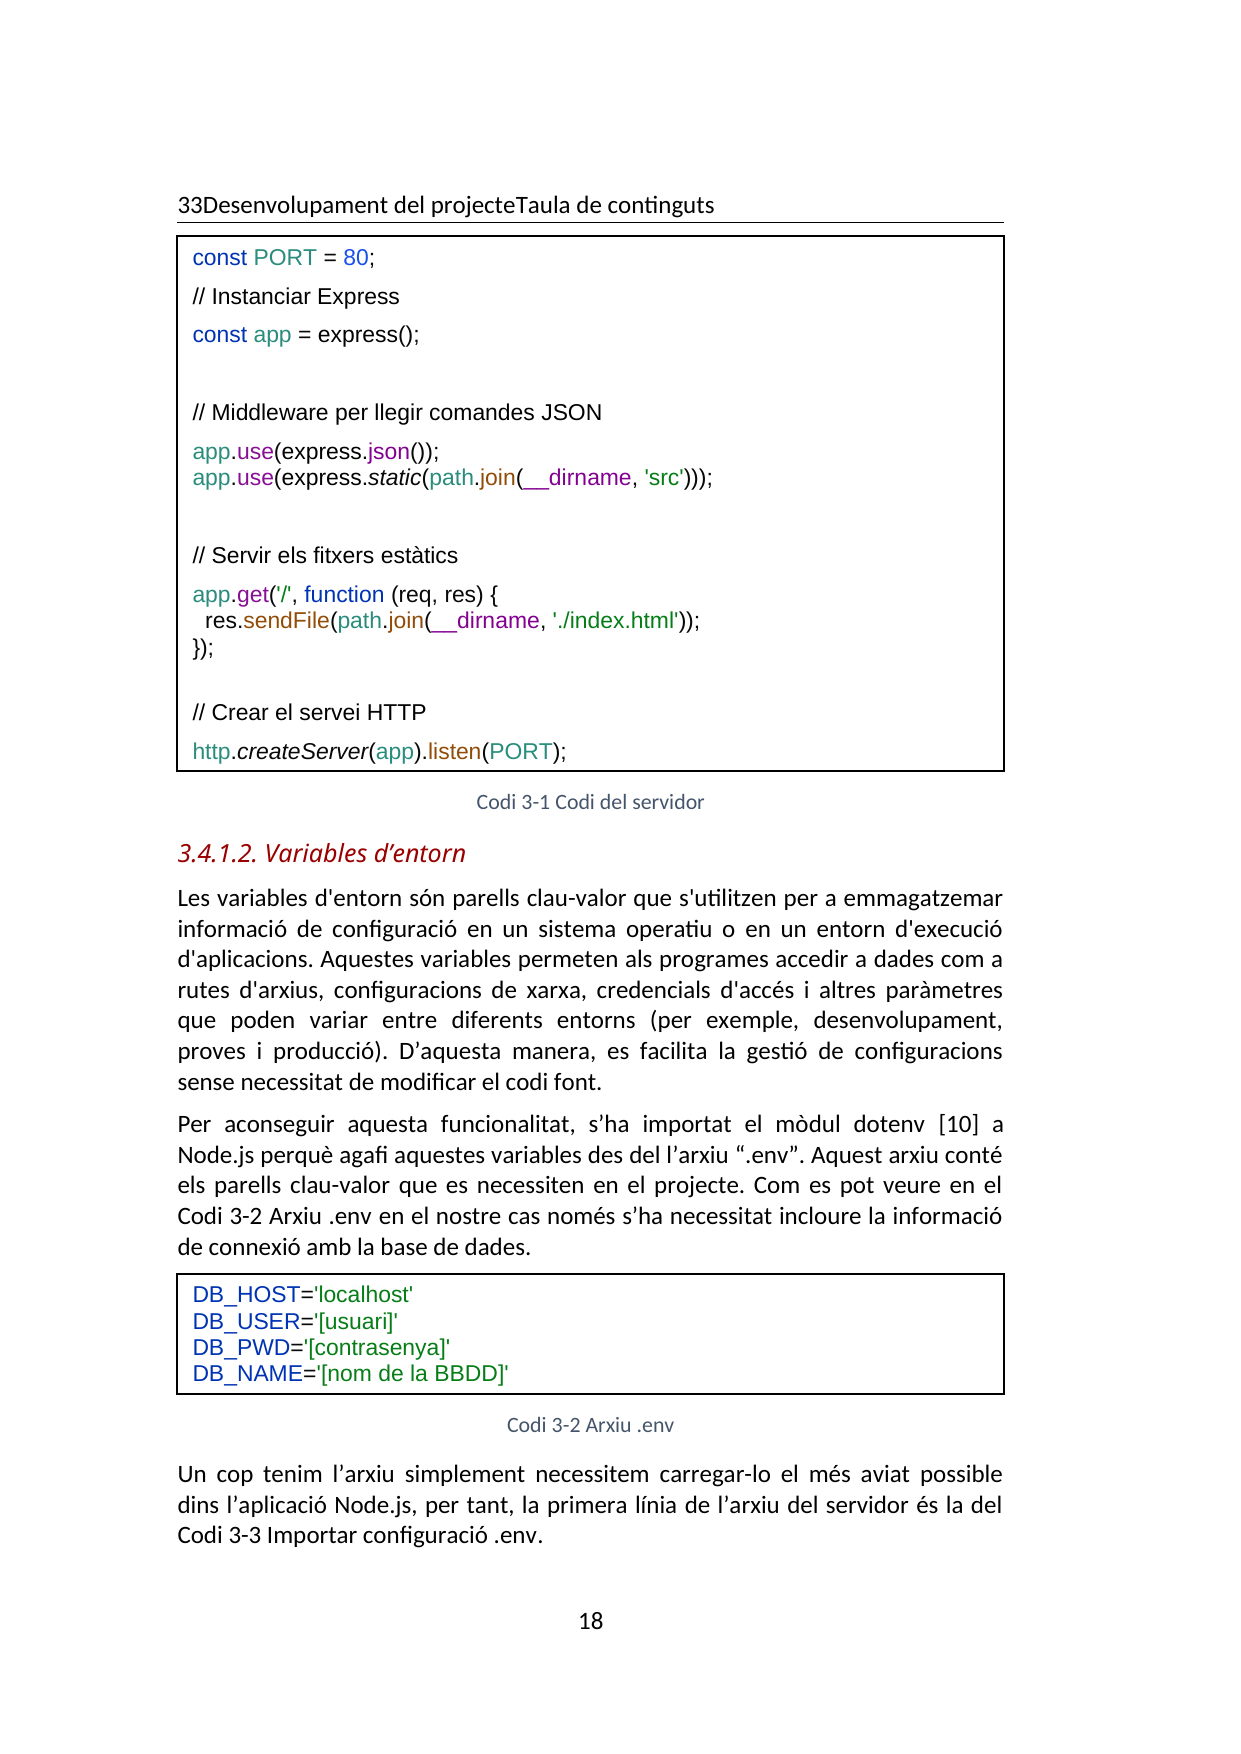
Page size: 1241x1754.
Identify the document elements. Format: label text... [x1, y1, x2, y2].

text Per aconseguir aquesta funcionalitat, s’ha importat el mòdul dotenv a Node.js perquè agafi aquestes variables des del l’arxiu “.env”. Aquest arxiu conté els parells clau-valor que es necessiten en el projecte. Com es pot veure en el Codi 3-2 Arxiu .env en el nostre cas només s’ha necessitat incloure la informació de connexió amb la base de dades. [177, 1109, 1004, 1261]
text Codi 3-2 Arxiu .env [177, 1411, 1004, 1438]
subtitle Variables d’entorn [177, 836, 1004, 870]
text Un cop tenim l’arxiu simplement necessitem carregar-lo el més aviat possible dins l’aplicació Node.js, per tant, la primera línia de l’arxiu del servidor és la del Codi 3-3 Importar configuració .env. [177, 1458, 1004, 1550]
text Codi 3-1 Codi del servidor [177, 788, 1004, 815]
text Les variables d'entorn són parells clau-valor que s'utilitzen per a emmagatzemar informació de configuració en un sistema operatiu o en un entorn d'execució d'aplicacions. Aquestes variables permeten als programes accedir a dades com a rutes d'arxius, configuracions de xarxa, credencials d'accés i altres paràmetres que poden variar entre diferents entorns (per exemple, desenvolupament, proves i producció). D’aquesta manera, es facilita la gestió de configuracions sense necessitat de modificar el codi font. [177, 882, 1004, 1096]
